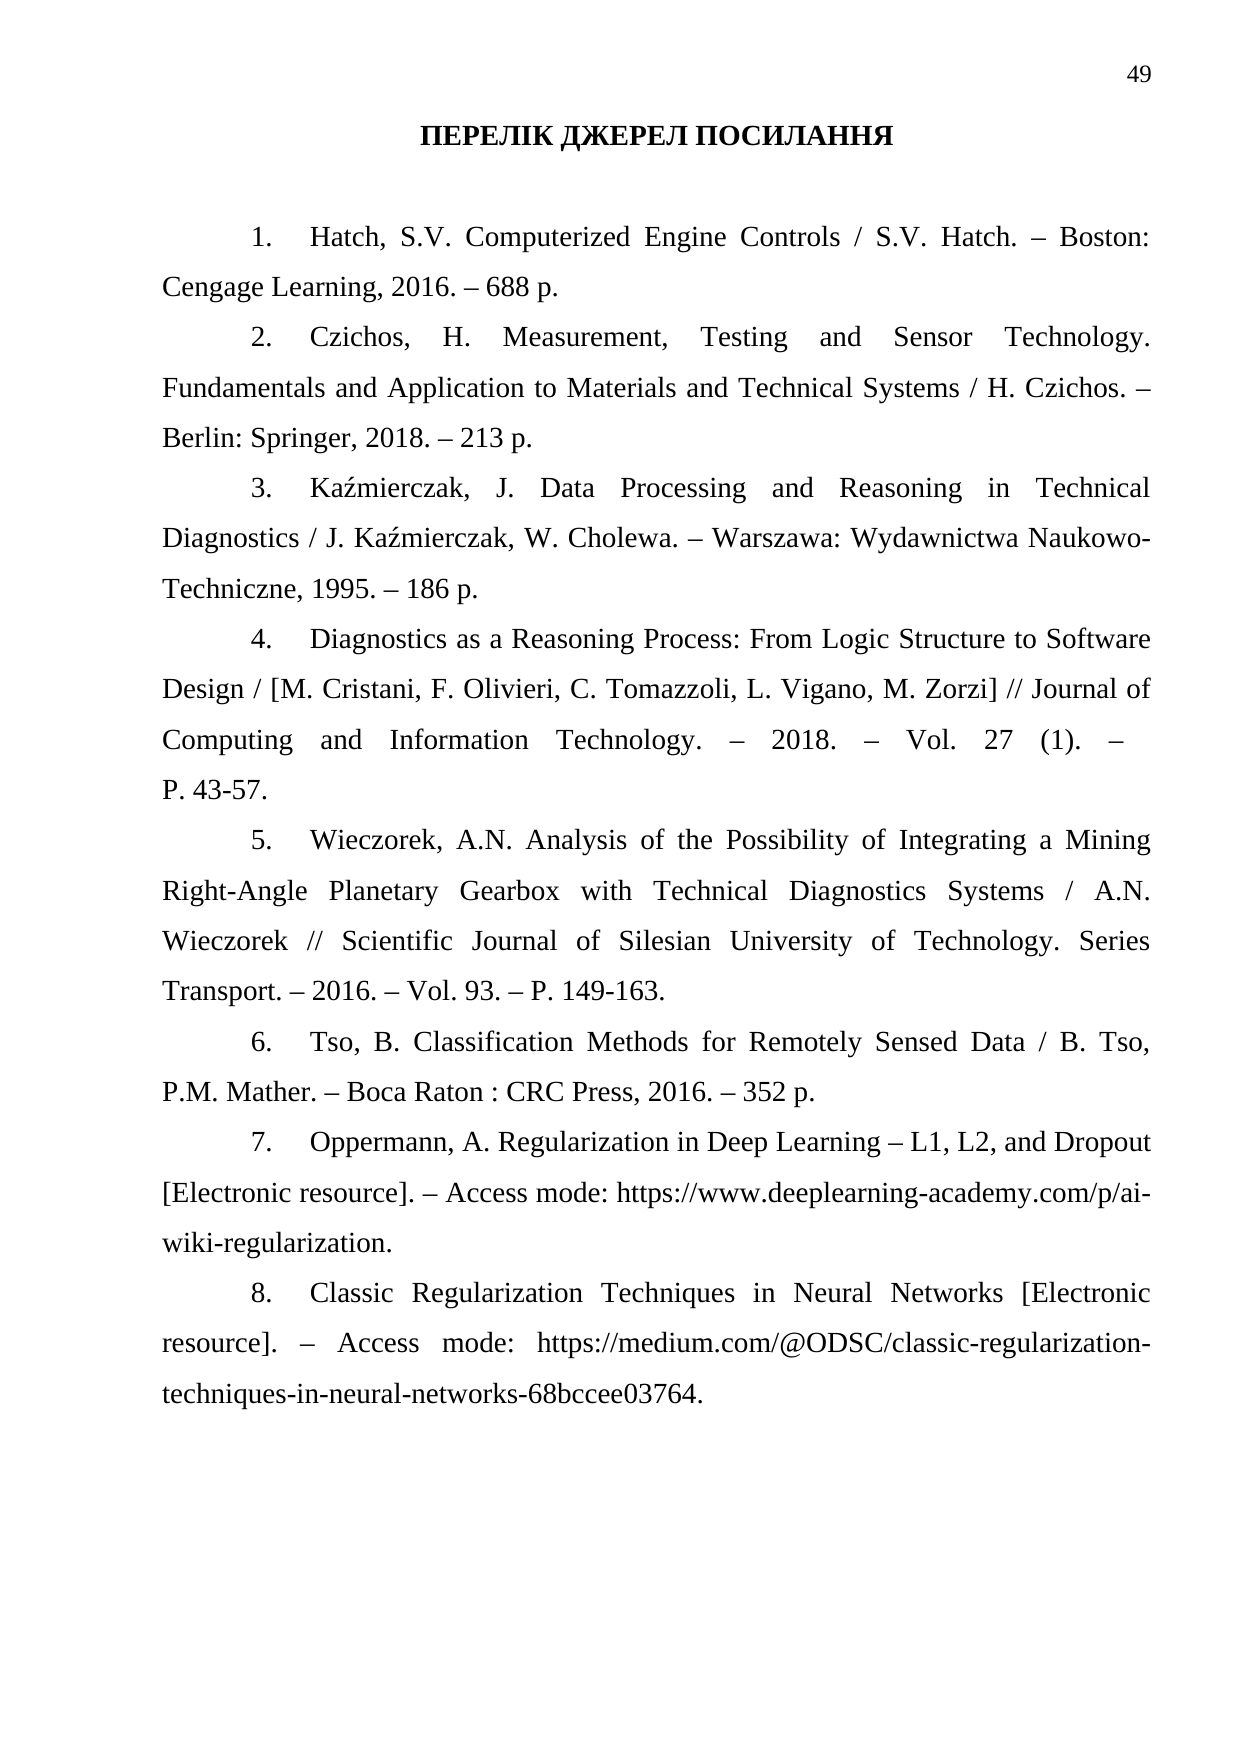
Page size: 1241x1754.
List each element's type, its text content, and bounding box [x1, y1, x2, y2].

list Czichos, H. Measurement, Testing and Sensor Technology. Fundamentals and Application to Materials and Technical Systems / H. Czichos. – Berlin: Springer, 2018. – 213 p. [162, 319, 1152, 453]
list Tso, B. Classification Methods for Remotely Sensed Data / B. Tso, P.M. Mather. – Boca Raton : CRC Press, 2016. – 352 p. [162, 1024, 1152, 1108]
list Kaźmierczak, J. Data Processing and Reasoning in Technical Diagnostics / J. Kaźmierczak, W. Cholewa. – Warszawa: Wydawnictwa Naukowo-Techniczne, 1995. – 186 p. [162, 470, 1152, 604]
subtitle Перелік джерел посилання [162, 118, 1152, 152]
list Wieczorek, A.N. Analysis of the Possibility of Integrating a Mining Right-Angle Planetary Gearbox with Technical Diagnostics Systems / A.N. Wieczorek // Scientific Journal of Silesian University of Technology. Series Transport. – 2016. – Vol. 93. – P. 149-163. [162, 822, 1152, 1007]
list Classic Regularization Techniques in Neural Networks [Electronic resource]. – Access mode: https://medium.com/@ODSC/classic-regularization-techniques-in-neural-networks-68bccee03764. [162, 1275, 1152, 1409]
list Diagnostics as a Reasoning Process: From Logic Structure to Software Design / [M. Cristani, F. Olivieri, C. Tomazzoli, L. Vigano, M. Zorzi] // Journal of Computing and Information Technology. – 2018. – Vol. 27 (1). – P. 43-57. [162, 621, 1152, 806]
list Oppermann, A. Regularization in Deep Learning – L1, L2, and Dropout [Electronic resource]. – Access mode: https://www.deeplearning-academy.com/p/ai-wiki-regularization. [162, 1124, 1152, 1258]
list Hatch, S.V. Computerized Engine Controls / S.V. Hatch. – Boston: Cengage Learning, 2016. – 688 p. [162, 219, 1152, 303]
